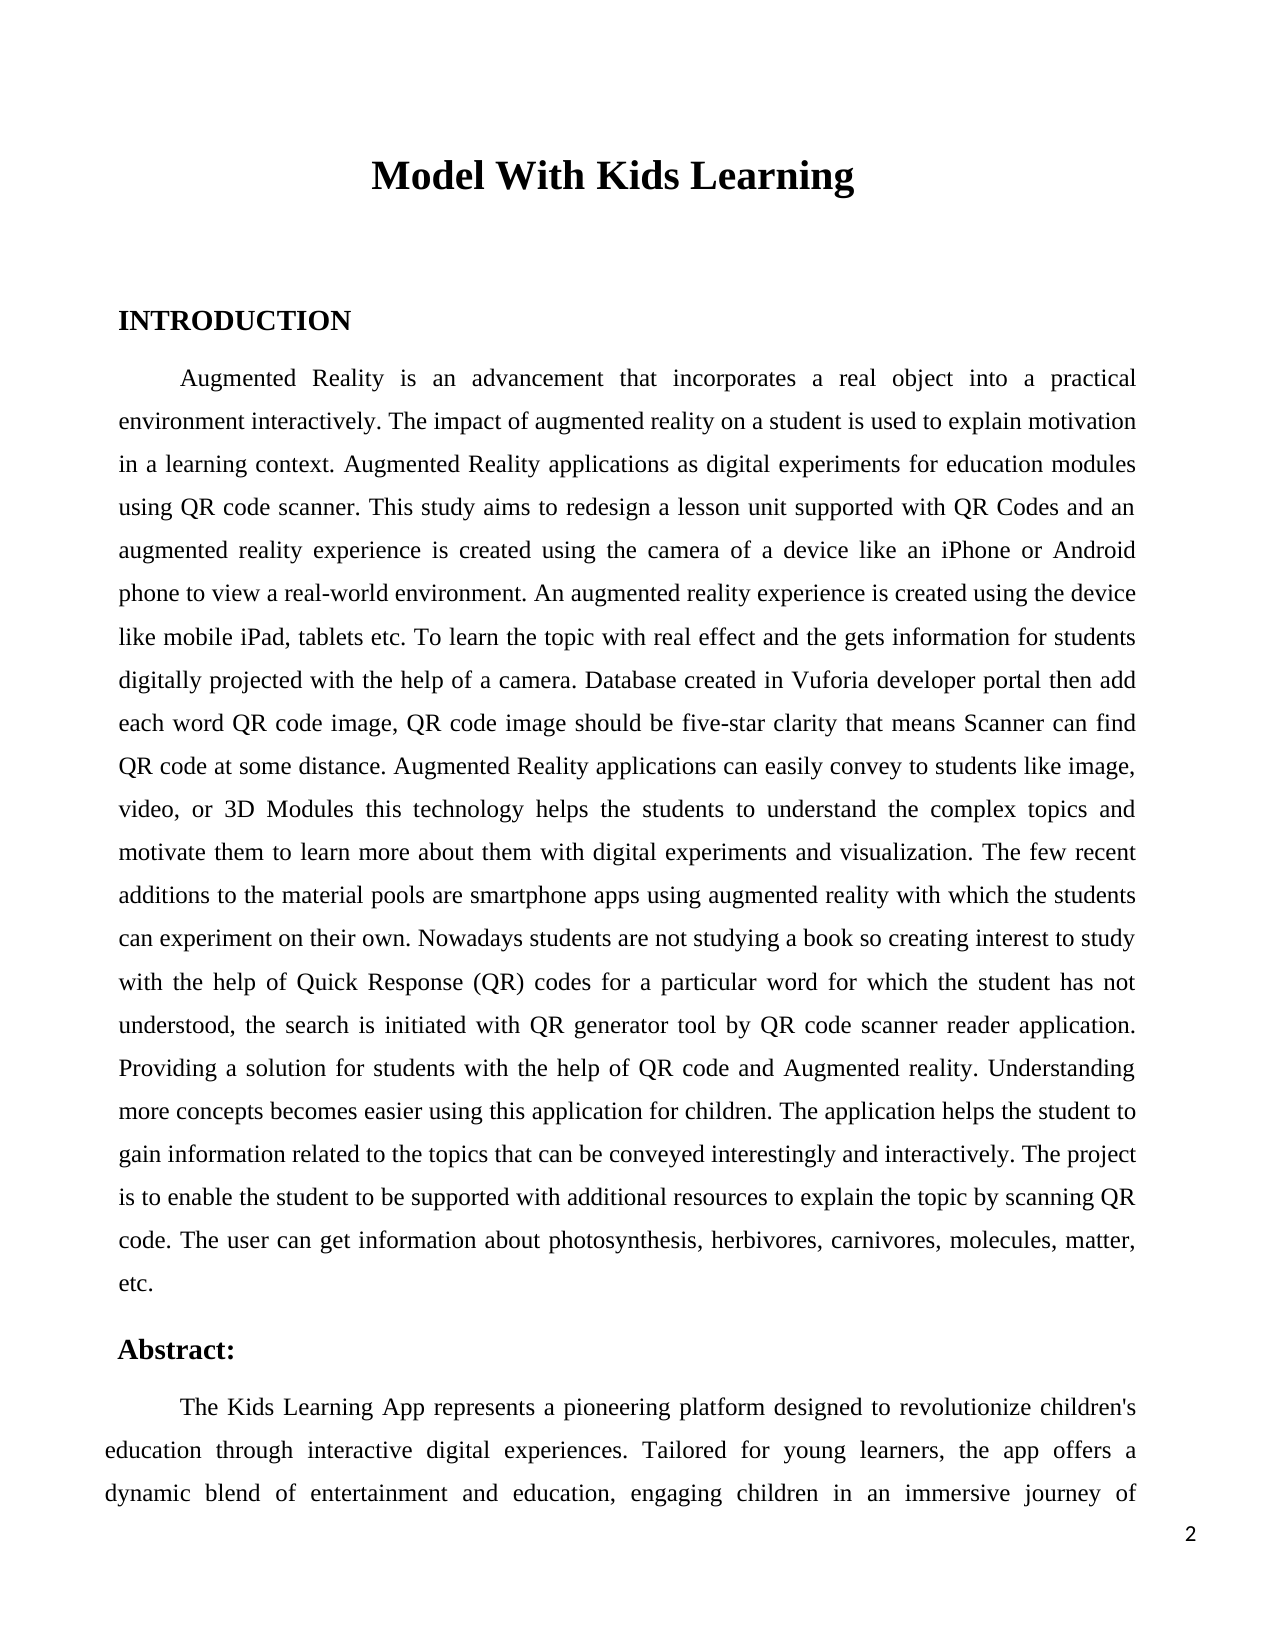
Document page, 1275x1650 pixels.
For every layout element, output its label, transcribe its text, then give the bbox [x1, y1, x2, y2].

text Augmented Reality is an advancement that incorporates a real object into a practical environment interactively. The impact of augmented reality on a student is used to explain motivation in a learning context. Augmented Reality applications as digital experiments for education modules using QR code scanner. This study aims to redesign a lesson unit supported with QR Codes and an augmented reality experience is created using the camera of a device like an iPhone or Android phone to view a real-world environment. An augmented reality experience is created using the device like mobile iPad, tablets etc. To learn the topic with real effect and the gets information for students digitally projected with the help of a camera. Database created in Vuforia developer portal then add each word QR code image, QR code image should be five-star clarity that means Scanner can find QR code at some distance. Augmented Reality applications can easily convey to students like image, video, or 3D Modules this technology helps the students to understand the complex topics and motivate them to learn more about them with digital experiments and visualization. The few recent additions to the material pools are smartphone apps using augmented reality with which the students can experiment on their own. Nowadays students are not studying a book so creating interest to study with the help of Quick Response (QR) codes for a particular word for which the student has not understood, the search is initiated with QR generator tool by QR code scanner reader application. Providing a solution for students with the help of QR code and Augmented reality. Understanding more concepts becomes easier using this application for children. The application helps the student to gain information related to the topics that can be conveyed interestingly and interactively. The project is to enable the student to be supported with additional resources to explain the topic by scanning QR code. The user can get information about photosynthesis, herbivores, carnivores, molecules, matter, etc. [103, 363, 1137, 1297]
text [104, 1392, 1137, 1507]
text Abstract: [29, 1332, 1137, 1366]
text INTRODUCTION [29, 303, 1196, 337]
text Model With Kids Learning [29, 150, 1196, 198]
